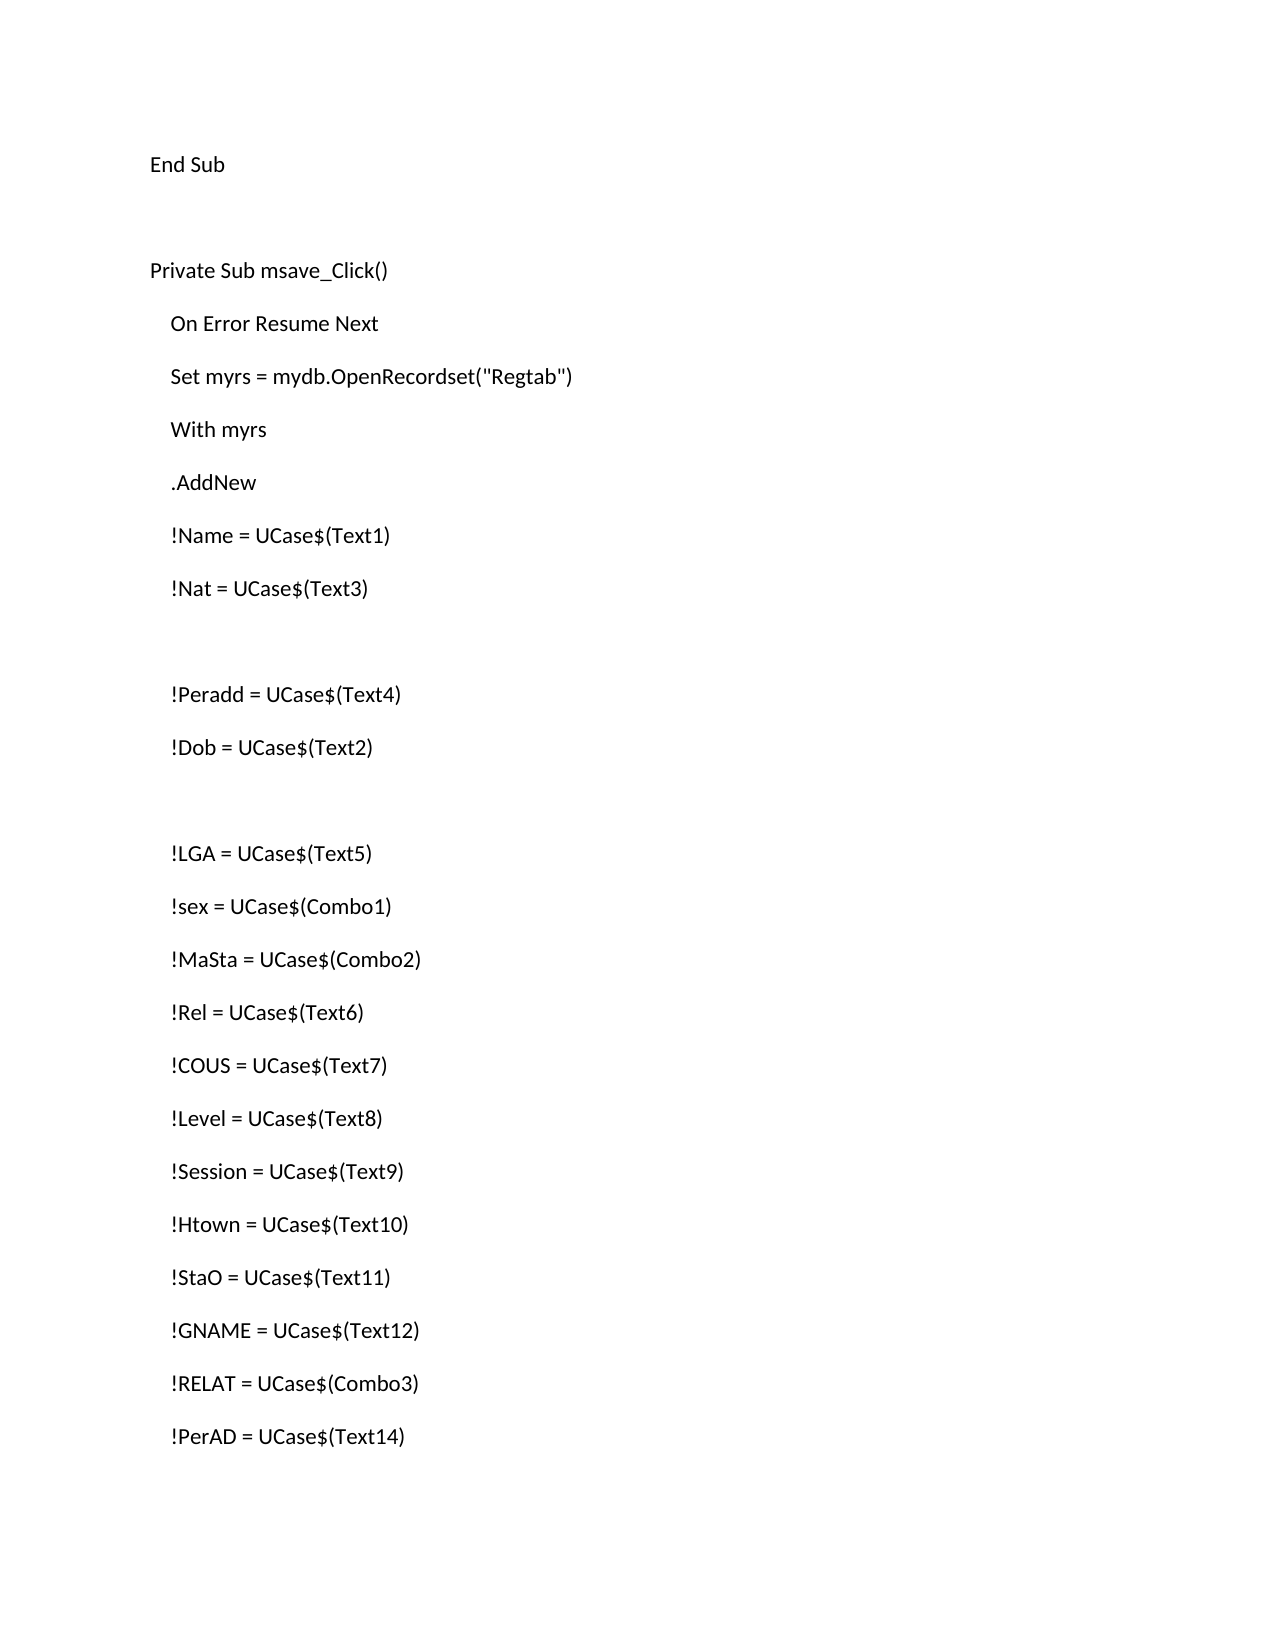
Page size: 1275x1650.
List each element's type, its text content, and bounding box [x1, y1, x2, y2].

text With myrs [150, 415, 1125, 443]
text Private Sub msave_Click() [150, 256, 1125, 284]
text !Rel = UCase$(Text6) [150, 998, 1125, 1026]
text End Sub [150, 150, 1125, 178]
text On Error Resume Next [150, 309, 1125, 337]
text !Session = UCase$(Text9) [150, 1157, 1125, 1185]
text !Name = UCase$(Text1) [150, 521, 1125, 549]
text !sex = UCase$(Combo1) [150, 892, 1125, 920]
text !PerAD = UCase$(Text14) [150, 1422, 1125, 1451]
text !Level = UCase$(Text8) [150, 1104, 1125, 1132]
text !COUS = UCase$(Text7) [150, 1051, 1125, 1079]
text !RELAT = UCase$(Combo3) [150, 1369, 1125, 1397]
text !MaSta = UCase$(Combo2) [150, 945, 1125, 973]
text !StaO = UCase$(Text11) [150, 1263, 1125, 1291]
text .AddNew [150, 468, 1125, 496]
text !Htown = UCase$(Text10) [150, 1210, 1125, 1238]
text !Dob = UCase$(Text2) [150, 733, 1125, 761]
text !Peradd = UCase$(Text4) [150, 680, 1125, 708]
text !LGA = UCase$(Text5) [150, 839, 1125, 867]
text !Nat = UCase$(Text3) [150, 574, 1125, 602]
text Set myrs = mydb.OpenRecordset("Regtab") [150, 362, 1125, 390]
text !GNAME = UCase$(Text12) [150, 1316, 1125, 1344]
